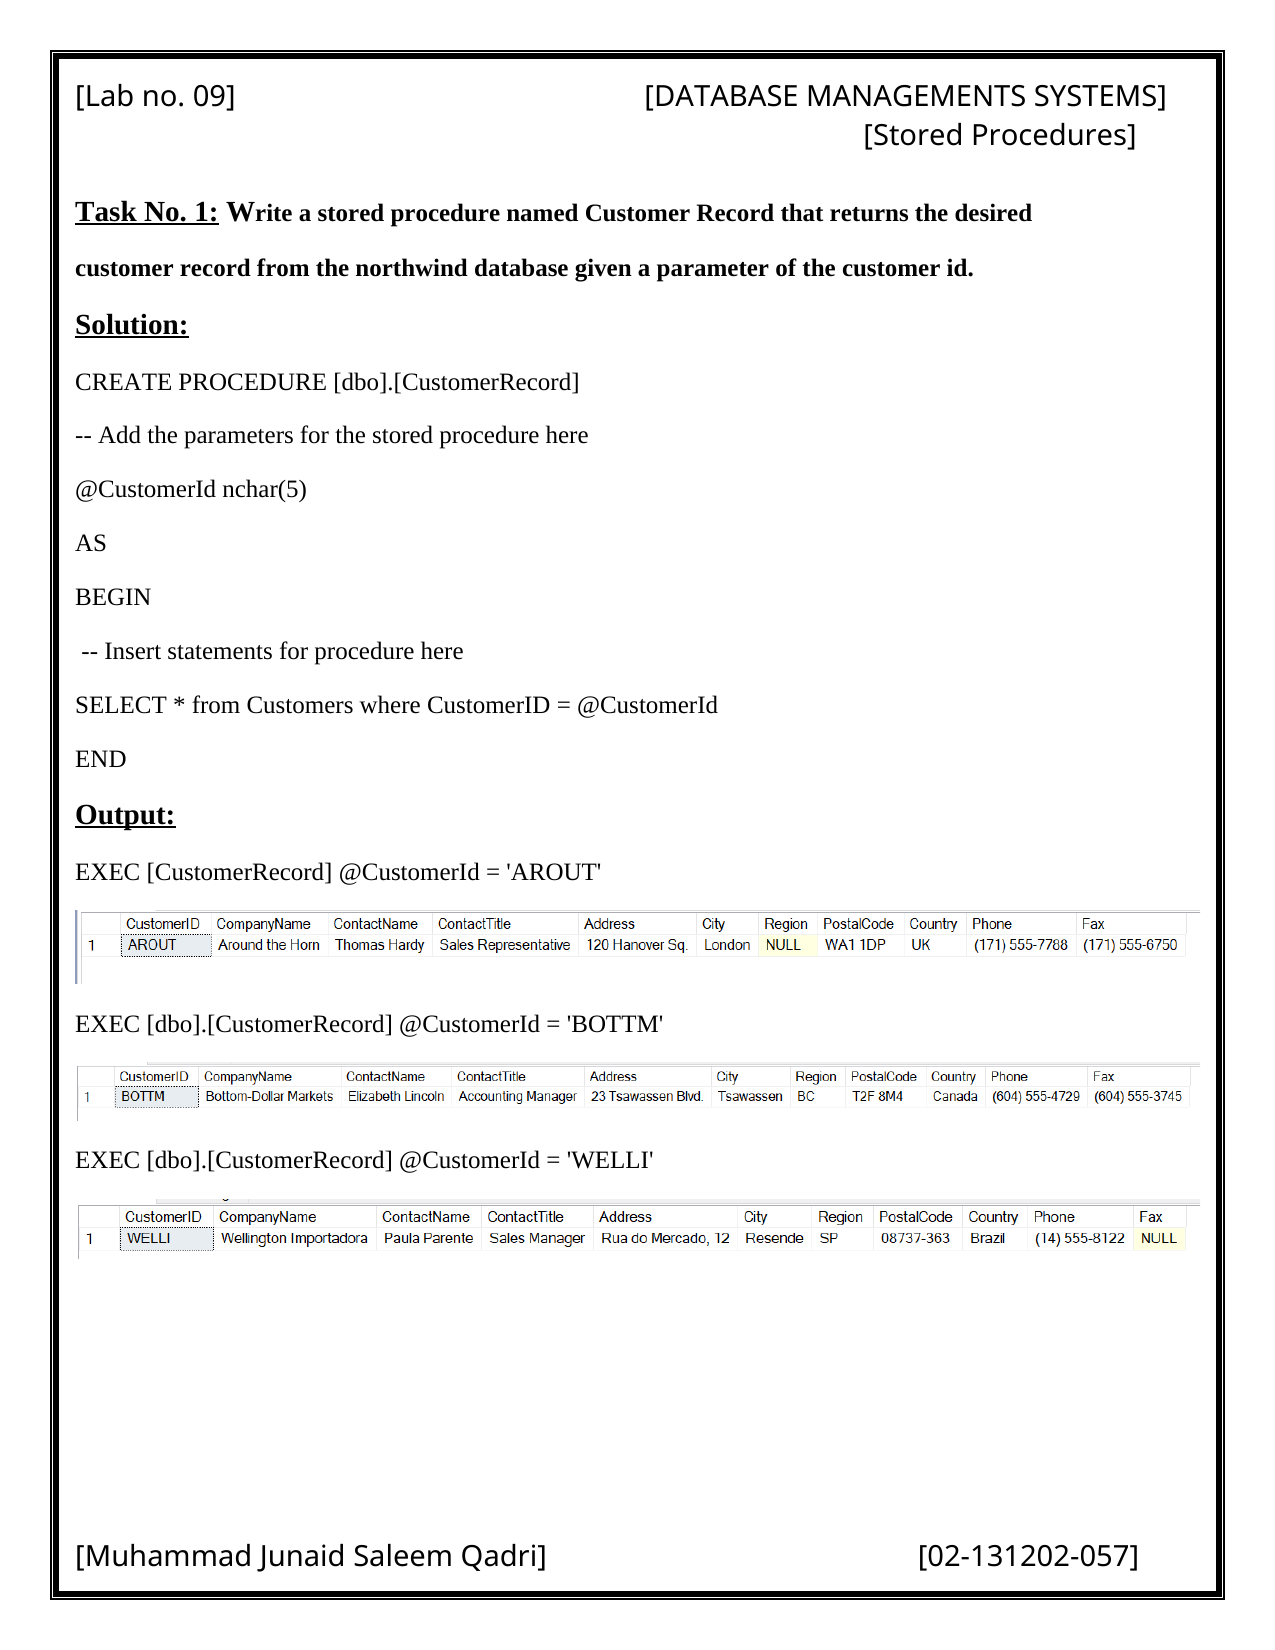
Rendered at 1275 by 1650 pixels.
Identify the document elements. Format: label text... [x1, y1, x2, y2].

text CREATE PROCEDURE [dbo].[CustomerRecord] [75, 367, 1200, 395]
picture [75, 1062, 1200, 1121]
picture [75, 910, 1200, 984]
text EXEC [dbo].[CustomerRecord] @CustomerId = 'WELLI' [75, 1146, 1200, 1174]
text EXEC [CustomerRecord] @CustomerId = 'AROUT' [75, 857, 1200, 886]
text BEGIN [75, 582, 1200, 611]
text -- Add the parameters for the stored procedure here [75, 421, 1200, 449]
text Output: [75, 797, 1200, 831]
text AS [75, 528, 1200, 557]
text END [75, 744, 1200, 772]
text -- Insert statements for procedure here [75, 636, 1200, 665]
text SELECT * from Customers where CustomerID = @CustomerId [75, 690, 1200, 718]
text customer record from the northwind database given a parameter of the customer id. [75, 253, 1200, 282]
text Task No. 1: Write a stored procedure named Customer Record that returns the desired [75, 194, 1200, 228]
text @CustomerId nchar(5) [75, 474, 1200, 503]
text Solution: [75, 307, 1200, 341]
picture [75, 1199, 1200, 1259]
text EXEC [dbo].[CustomerRecord] @CustomerId = 'BOTTM' [75, 1009, 1200, 1038]
